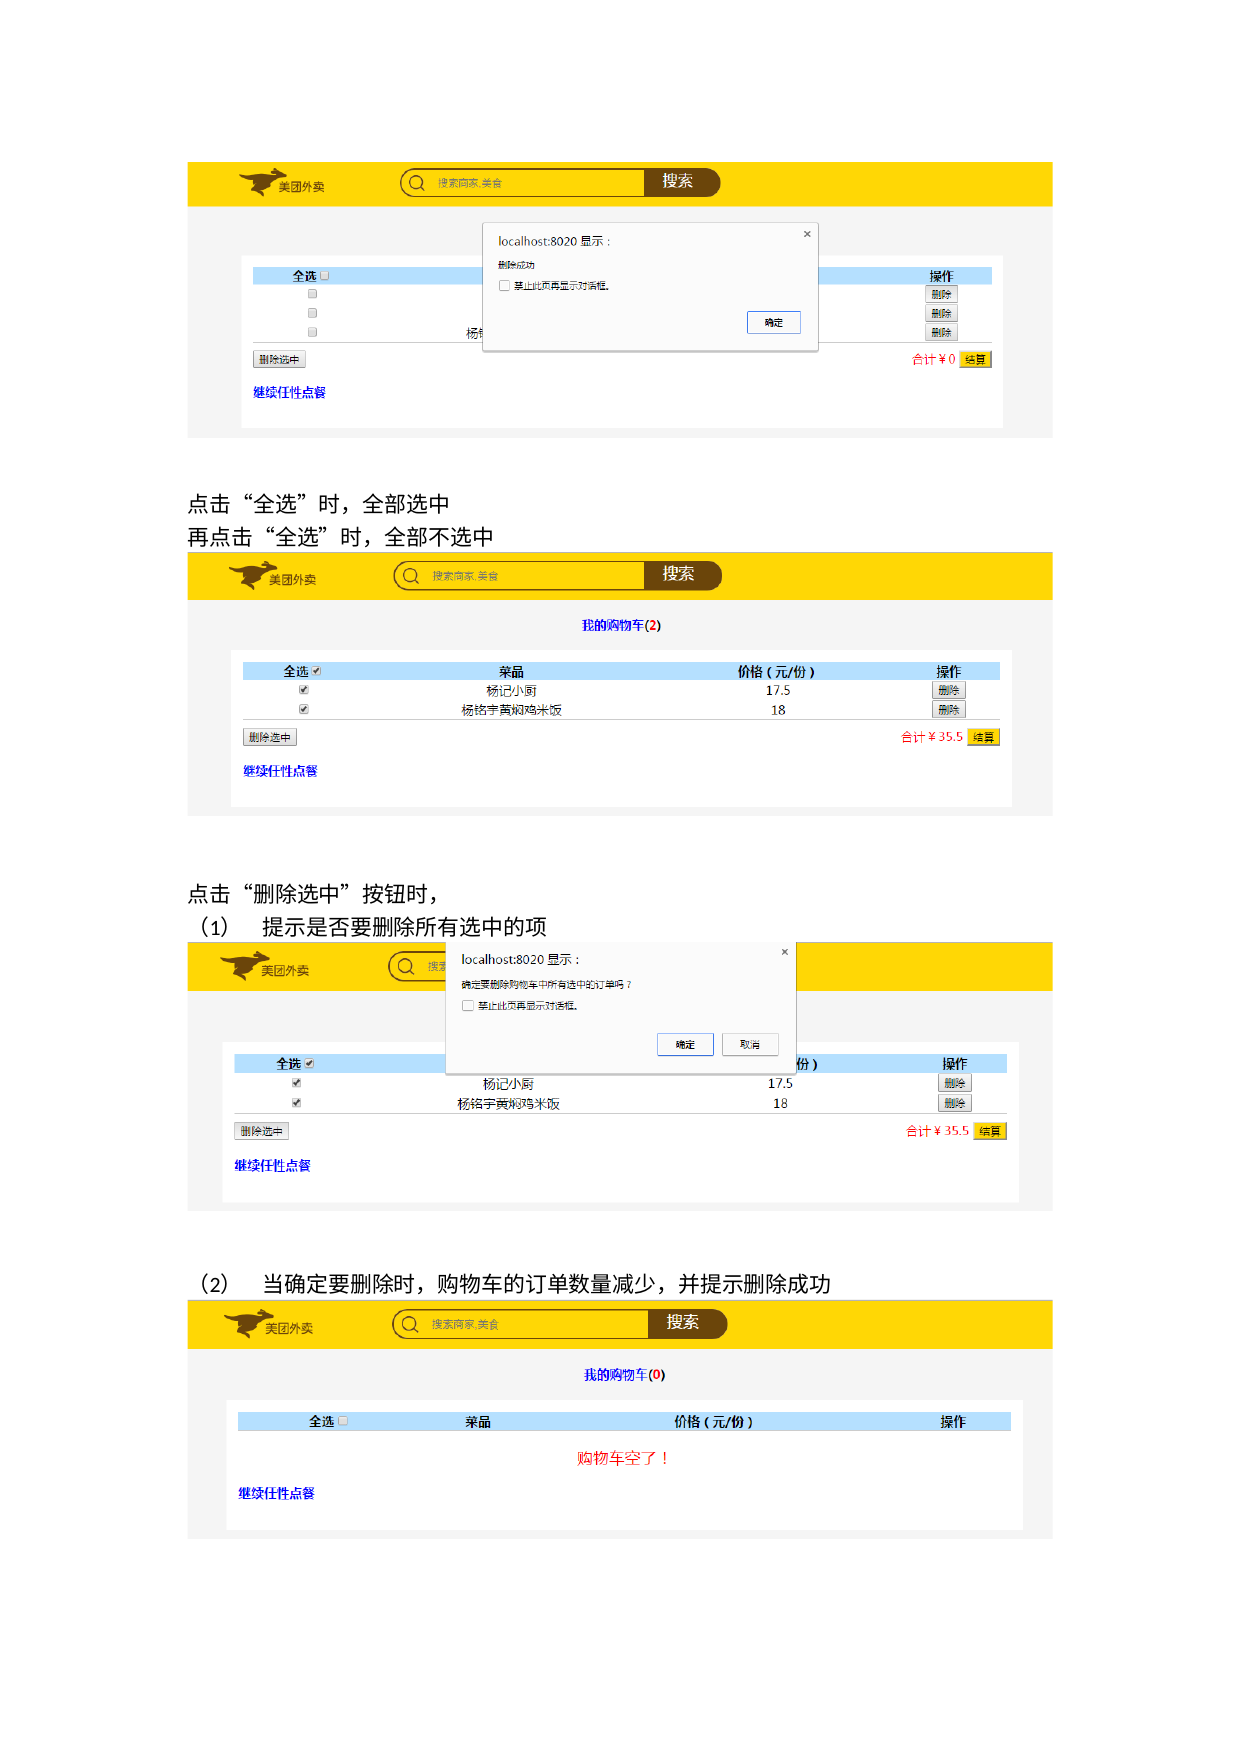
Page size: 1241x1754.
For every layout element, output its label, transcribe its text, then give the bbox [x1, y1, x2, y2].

list 提示是否要删除所有选中的项 [187, 909, 1053, 942]
picture [187, 162, 1053, 438]
text 再点击“全选”时，全部不选中 [187, 519, 1053, 552]
picture [187, 942, 1053, 1211]
text 点击“删除选中”按钮时， [187, 877, 1053, 909]
picture [187, 1299, 1053, 1539]
text 点击“全选”时，全部选中 [187, 487, 1053, 519]
list 当确定要删除时，购物车的订单数量减少，并提示删除成功 [187, 1267, 1053, 1299]
picture [187, 552, 1053, 816]
